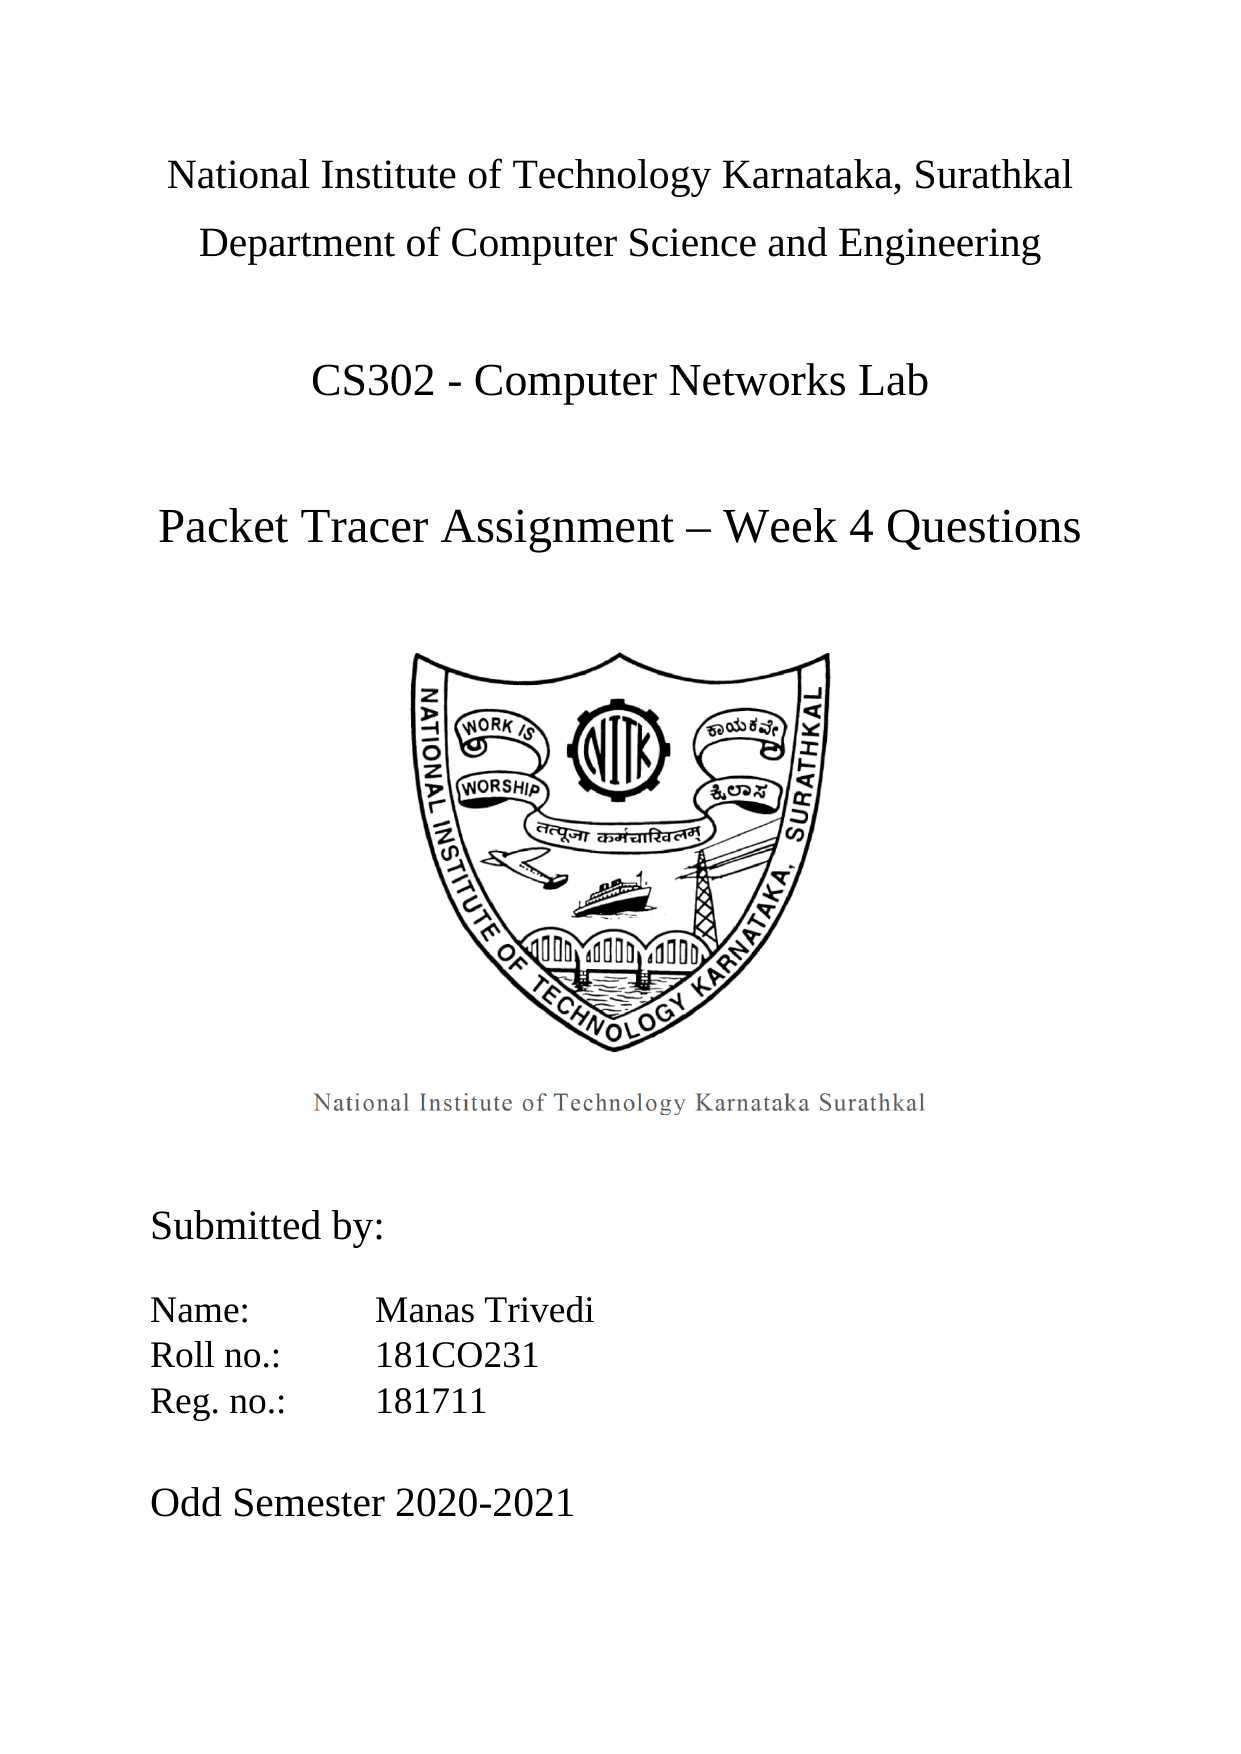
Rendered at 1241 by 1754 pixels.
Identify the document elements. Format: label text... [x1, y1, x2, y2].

text Department of Computer Science and Engineering [150, 217, 1090, 265]
picture [312, 646, 929, 1115]
text Packet Tracer Assignment – Week 4 Questions [150, 497, 1090, 553]
text Name: Manas Trivedi Roll no.: 181CO231 Reg. no.: 181711 [150, 1287, 1090, 1421]
text CS302 - Computer Networks Lab [150, 352, 1090, 405]
text National Institute of Technology Karnataka, Surathkal [150, 150, 1090, 198]
text Submitted by: [150, 1201, 1090, 1248]
text Odd Semester 2020-2021 [150, 1478, 1090, 1526]
